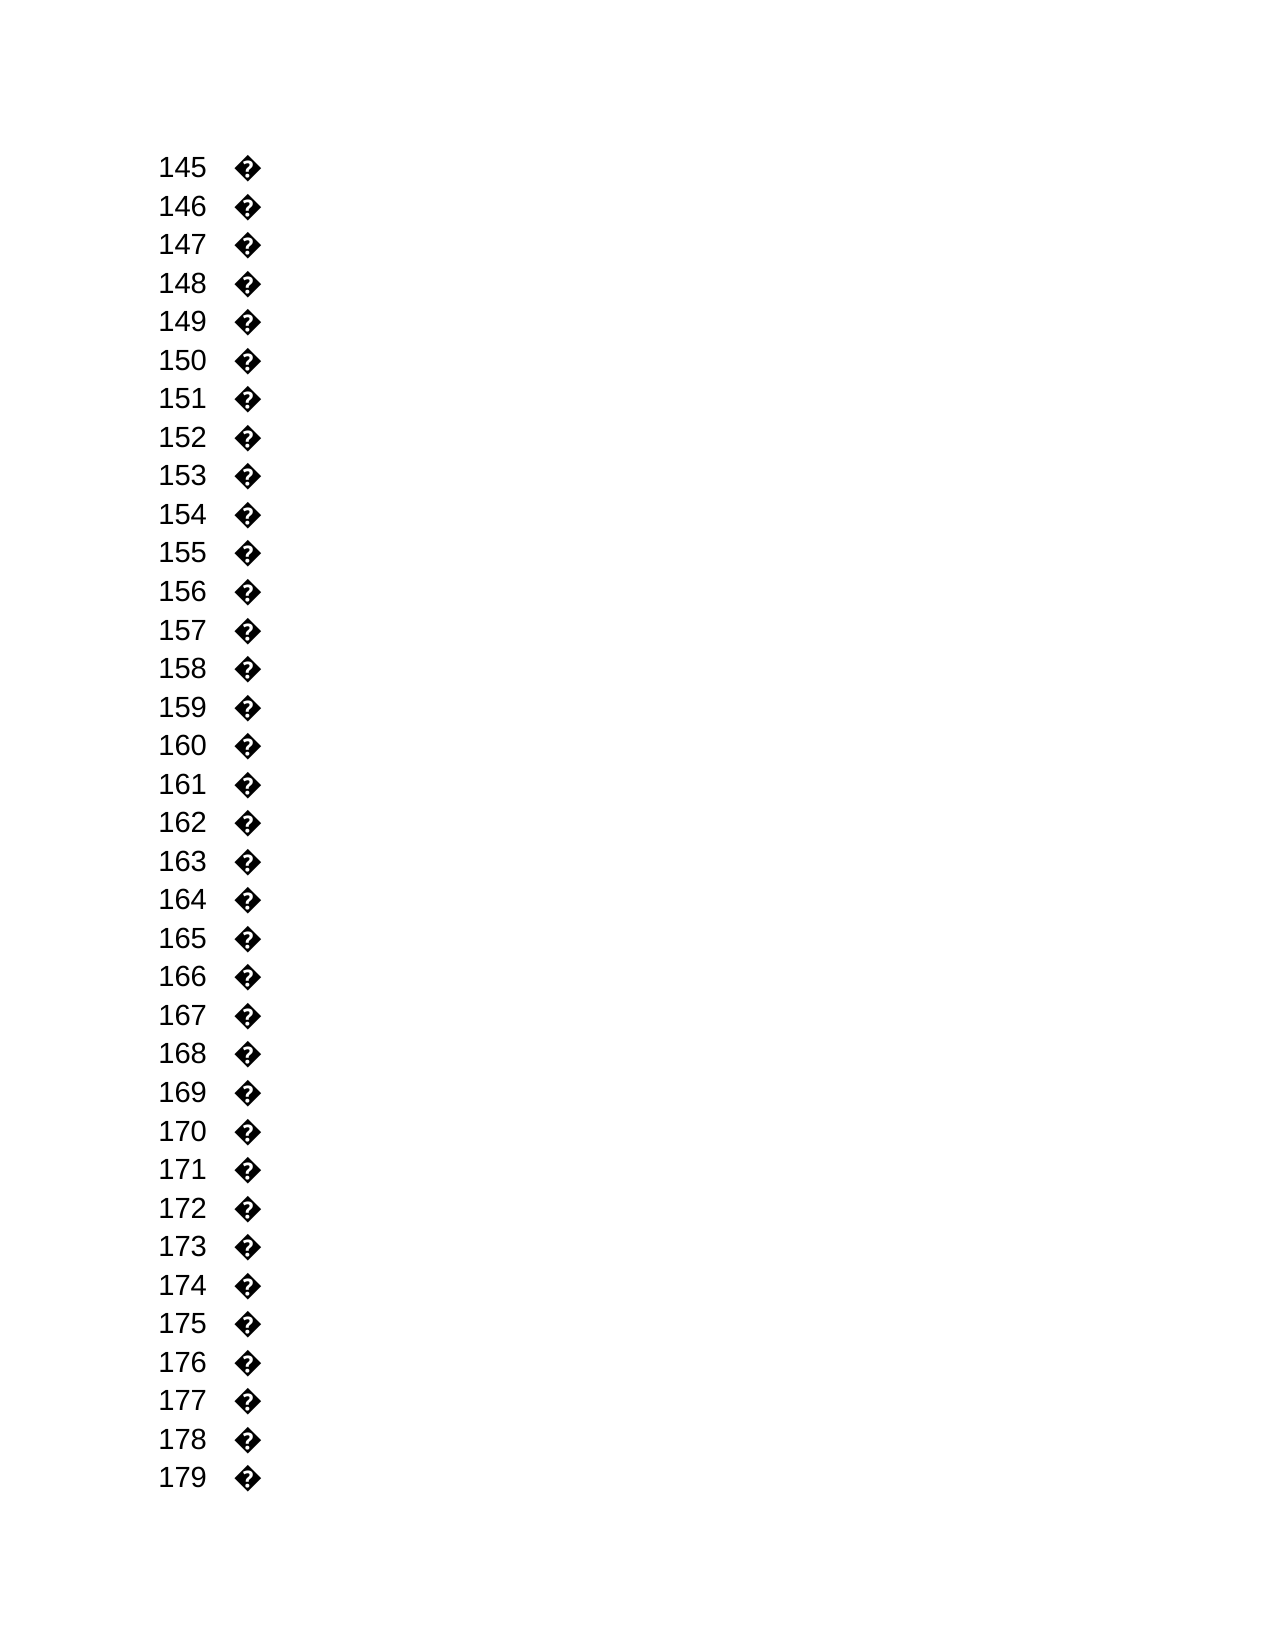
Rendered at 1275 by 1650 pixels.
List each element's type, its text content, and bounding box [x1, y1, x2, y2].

text 165 � [150, 921, 1125, 954]
text 149 � [150, 304, 1125, 338]
text 172 � [150, 1191, 1125, 1224]
text 179 � [150, 1460, 1125, 1494]
text 174 � [150, 1268, 1125, 1301]
text 167 � [150, 998, 1125, 1031]
text 156 � [150, 574, 1125, 607]
text 152 � [150, 420, 1125, 453]
text 173 � [150, 1229, 1125, 1263]
text 145 � [150, 150, 1125, 183]
text 178 � [150, 1422, 1125, 1455]
text 157 � [150, 612, 1125, 646]
text 162 � [150, 805, 1125, 839]
text 171 � [150, 1152, 1125, 1186]
text 159 � [150, 689, 1125, 723]
text 160 � [150, 728, 1125, 762]
text 176 � [150, 1345, 1125, 1378]
text 168 � [150, 1036, 1125, 1070]
text 177 � [150, 1383, 1125, 1417]
text 164 � [150, 882, 1125, 916]
text 175 � [150, 1306, 1125, 1340]
text 148 � [150, 266, 1125, 299]
text 169 � [150, 1075, 1125, 1108]
text 150 � [150, 343, 1125, 376]
text 170 � [150, 1113, 1125, 1147]
text 154 � [150, 497, 1125, 530]
text 151 � [150, 381, 1125, 415]
text 153 � [150, 458, 1125, 492]
text 166 � [150, 959, 1125, 993]
text 161 � [150, 767, 1125, 800]
text 146 � [150, 188, 1125, 222]
text 163 � [150, 844, 1125, 877]
text 155 � [150, 535, 1125, 569]
text 158 � [150, 651, 1125, 684]
text 147 � [150, 227, 1125, 261]
